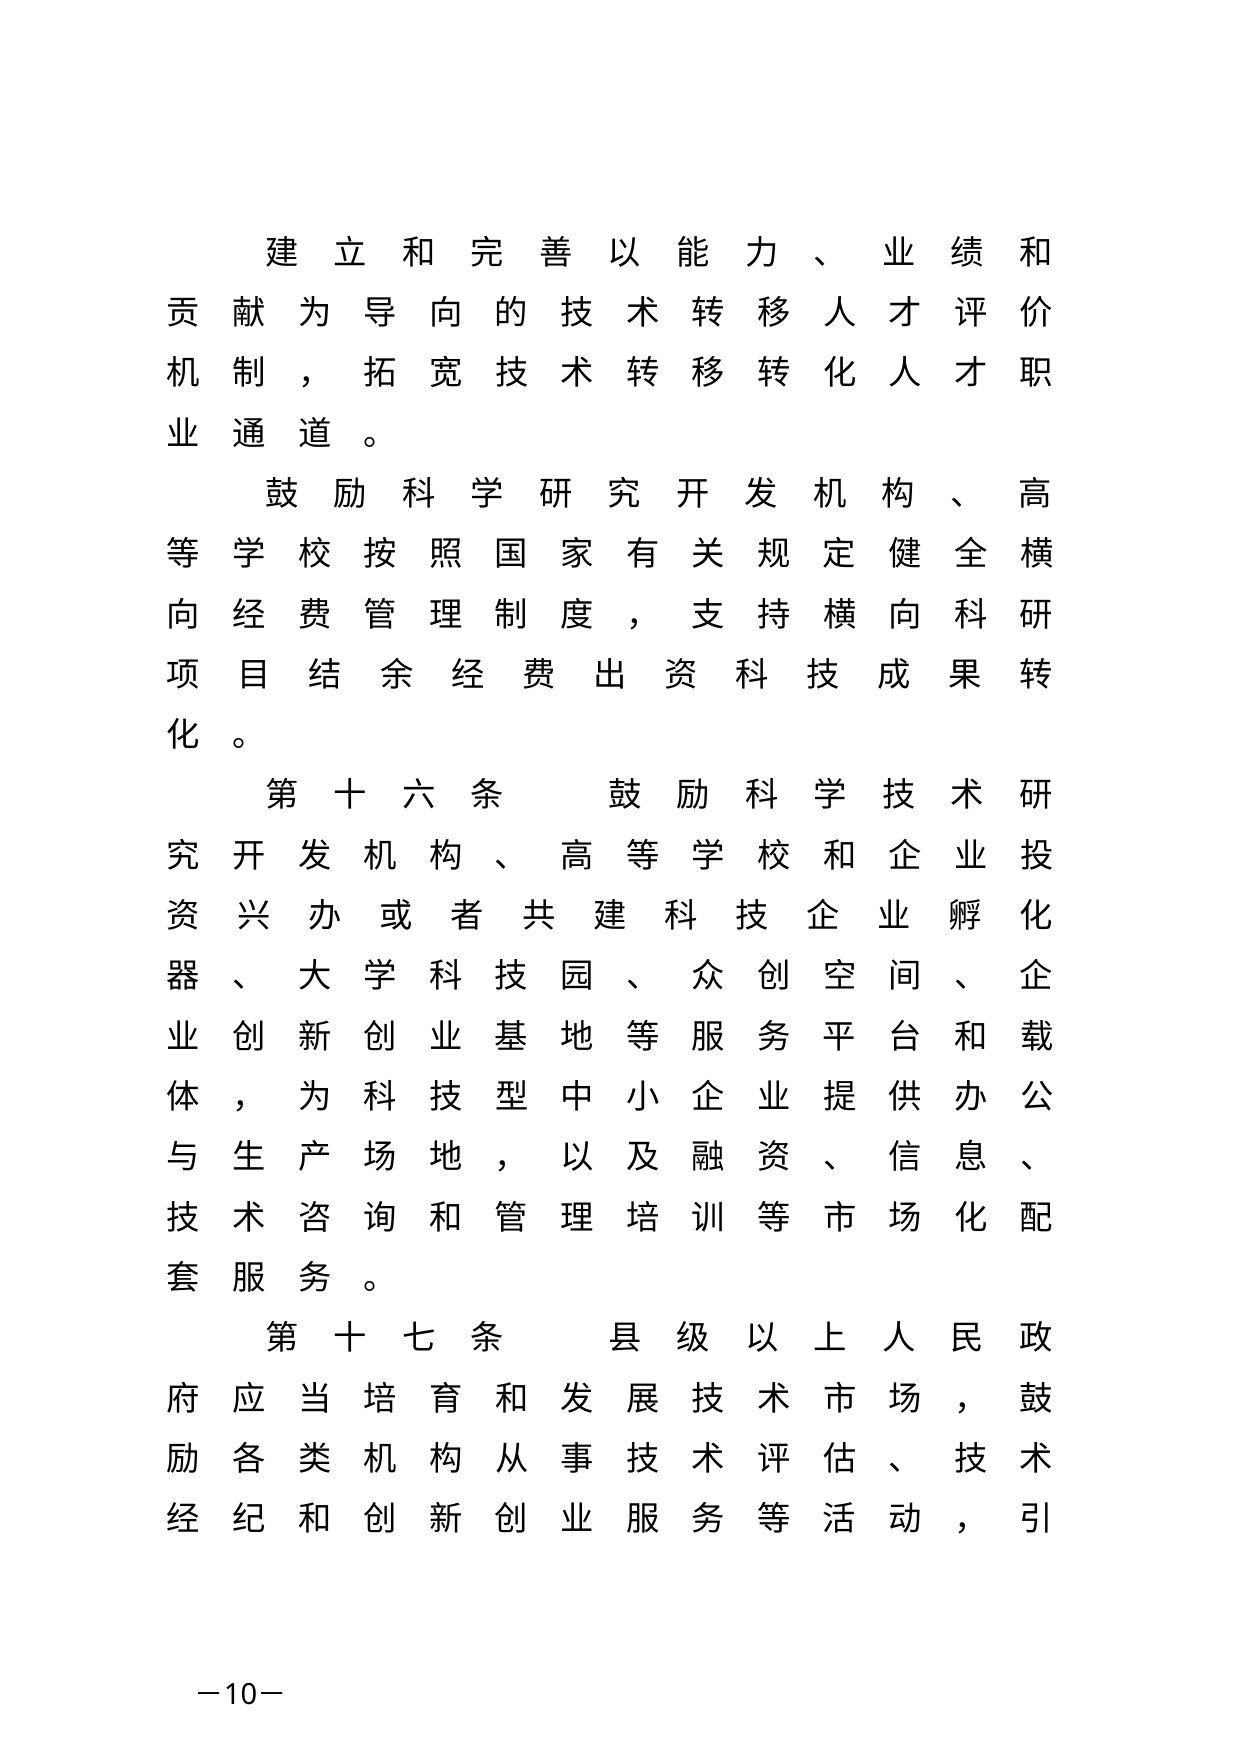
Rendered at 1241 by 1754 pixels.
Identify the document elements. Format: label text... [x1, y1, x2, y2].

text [167, 1305, 1085, 1546]
text 第十六条 鼓励科学技术研究开发机构、高等学校和企业投资兴办或者共建科技企业孵化器、大学科技园、众创空间、企业创新创业基地等服务平台和载体，为科技型中小企业提供办公与生产场地，以及融资、信息、技术咨询和管理培训等市场化配套服务。 [167, 762, 1085, 1305]
text 鼓励科学研究开发机构、高等学校按照国家有关规定健全横向经费管理制度，支持横向科研项目结余经费出资科技成果转化。 [167, 461, 1085, 762]
text 建立和完善以能力、业绩和贡献为导向的技术转移人才评价机制，拓宽技术转移转化人才职业通道。 [167, 219, 1085, 461]
